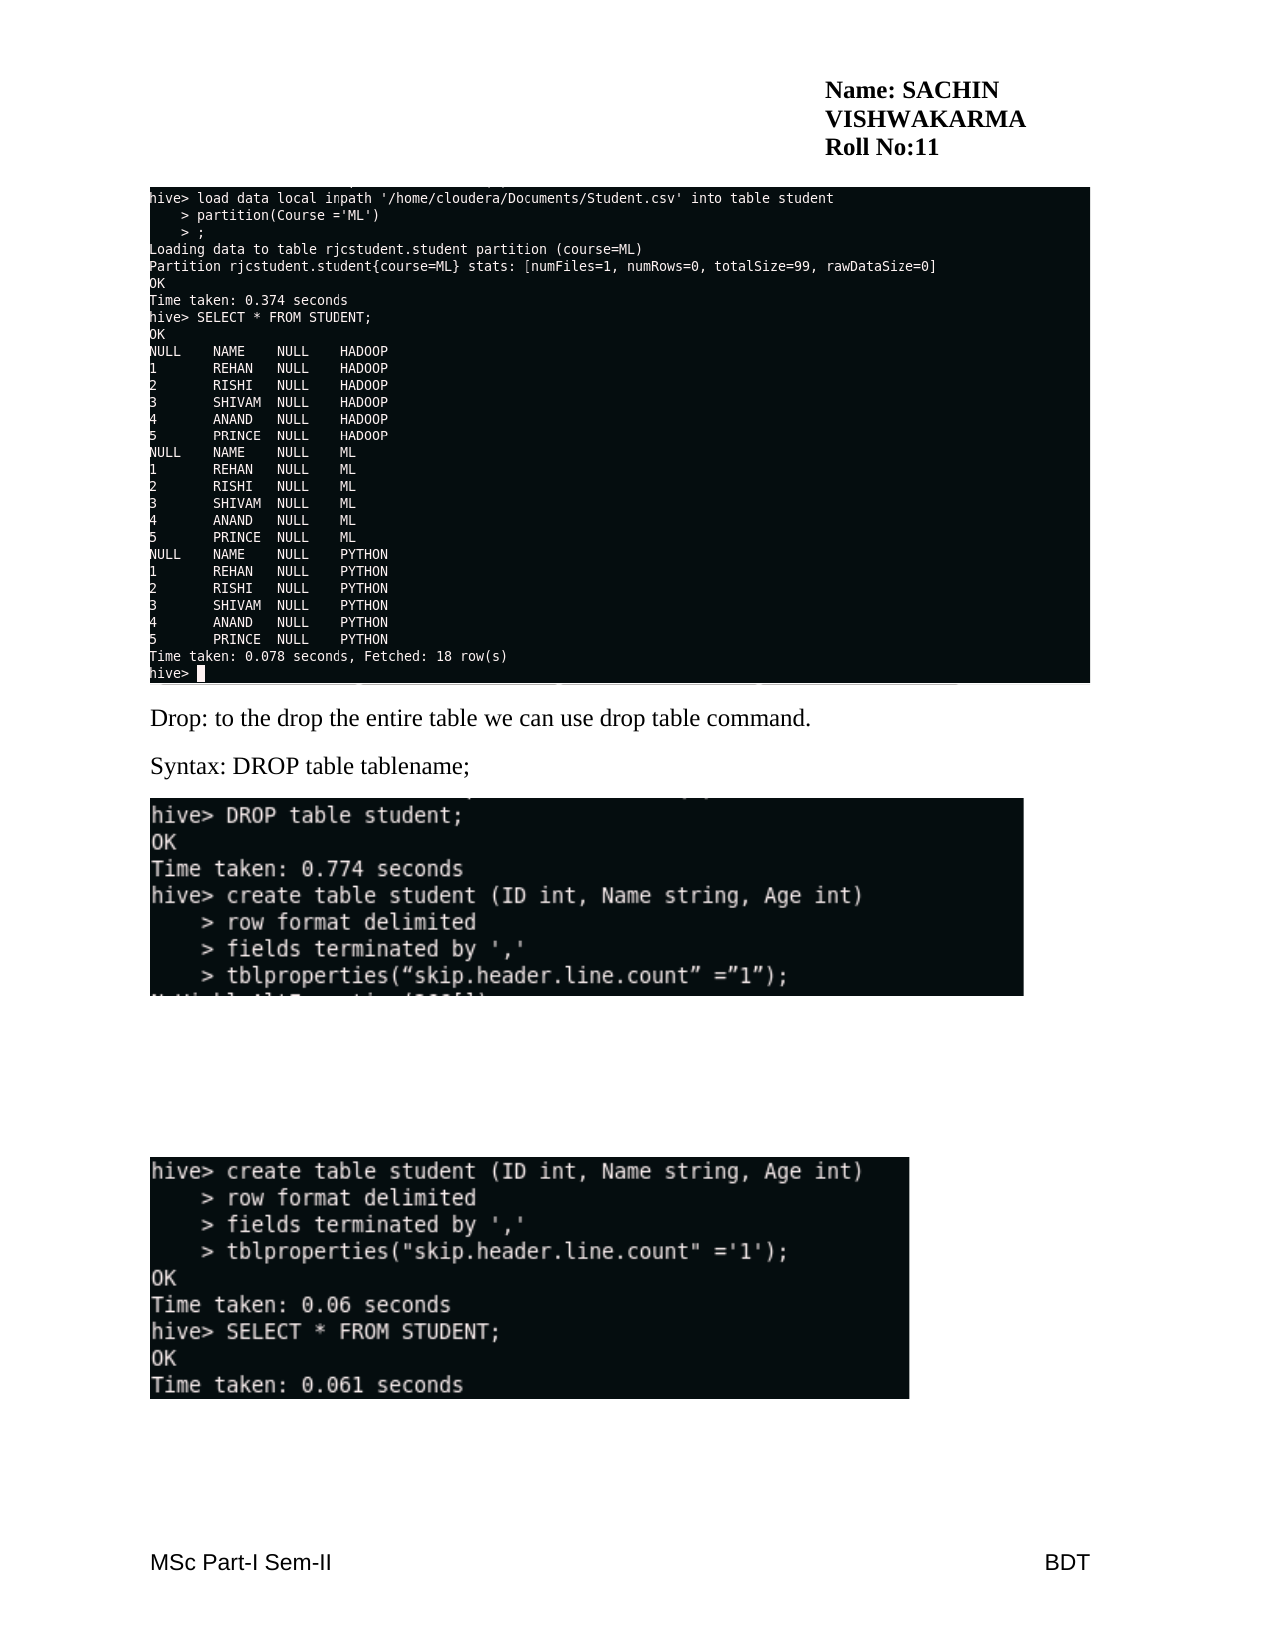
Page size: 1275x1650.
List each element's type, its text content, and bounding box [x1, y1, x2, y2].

text Drop: to the drop the entire table we can use drop table command. [150, 703, 1125, 732]
text Syntax: DROP table tablename; [150, 751, 1125, 780]
picture [150, 798, 1024, 996]
picture [150, 187, 1091, 685]
picture [150, 1157, 910, 1399]
